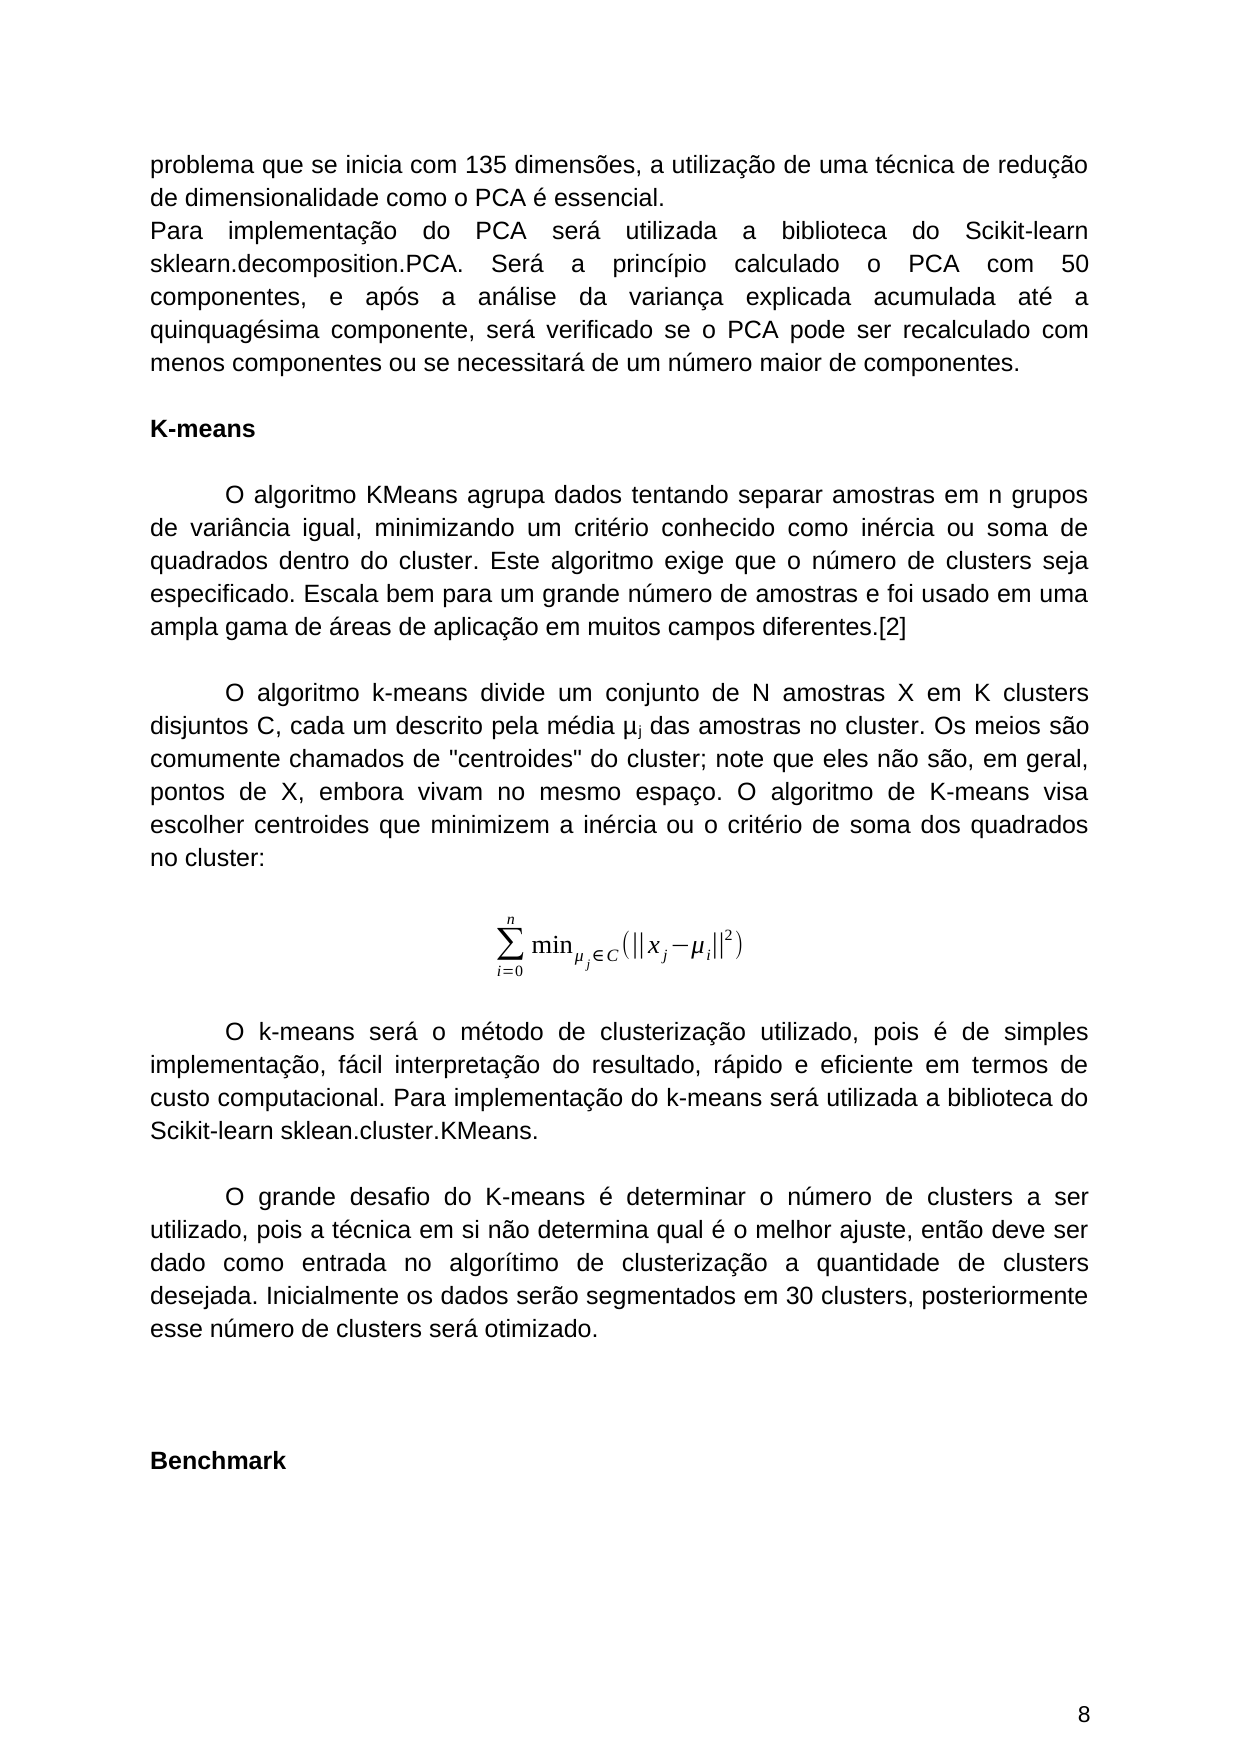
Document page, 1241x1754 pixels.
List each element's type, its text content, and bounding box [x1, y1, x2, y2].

text K-means [150, 414, 1090, 443]
text Benchmark [150, 1446, 1090, 1475]
text Para implementação do PCA será utilizada a biblioteca do Scikit-learn sklearn.decomposition.PCA. Será a princípio calculado o PCA com 50 componentes, e após a análise da variança explicada acumulada até a quinquagésima componente, será verificado se o PCA pode ser recalculado com menos componentes ou se necessitará de um número maior de componentes. [150, 216, 1090, 377]
text O algoritmo k-means divide um conjunto de N amostras X em K clusters disjuntos C, cada um descrito pela média µj das amostras no cluster. Os meios são comumente chamados de "centroides" do cluster; note que eles não são, em geral, pontos de X, embora vivam no mesmo espaço. O algoritmo de K-means visa escolher centroides que minimizem a inércia ou o critério de soma dos quadrados no cluster: [150, 678, 1090, 872]
text O algoritmo KMeans agrupa dados tentando separar amostras em n grupos de variância igual, minimizando um critério conhecido como inércia ou soma de quadrados dentro do cluster. Este algoritmo exige que o número de clusters seja especificado. Escala bem para um grande número de amostras e foi usado em uma ampla gama de áreas de aplicação em muitos campos diferentes.[2] [150, 480, 1090, 641]
text O k-means será o método de clusterização utilizado, pois é de simples implementação, fácil interpretação do resultado, rápido e eficiente em termos de custo computacional. Para implementação do k-means será utilizada a biblioteca do Scikit-learn sklean.cluster.KMeans. [150, 1017, 1090, 1144]
text O grande desafio do K-means é determinar o número de clusters a ser utilizado, pois a técnica em si não determina qual é o melhor ajuste, então deve ser dado como entrada no algorítimo de clusterização a quantidade de clusters desejada. Inicialmente os dados serão segmentados em 30 clusters, posteriormente esse número de clusters será otimizado. [150, 1182, 1090, 1343]
